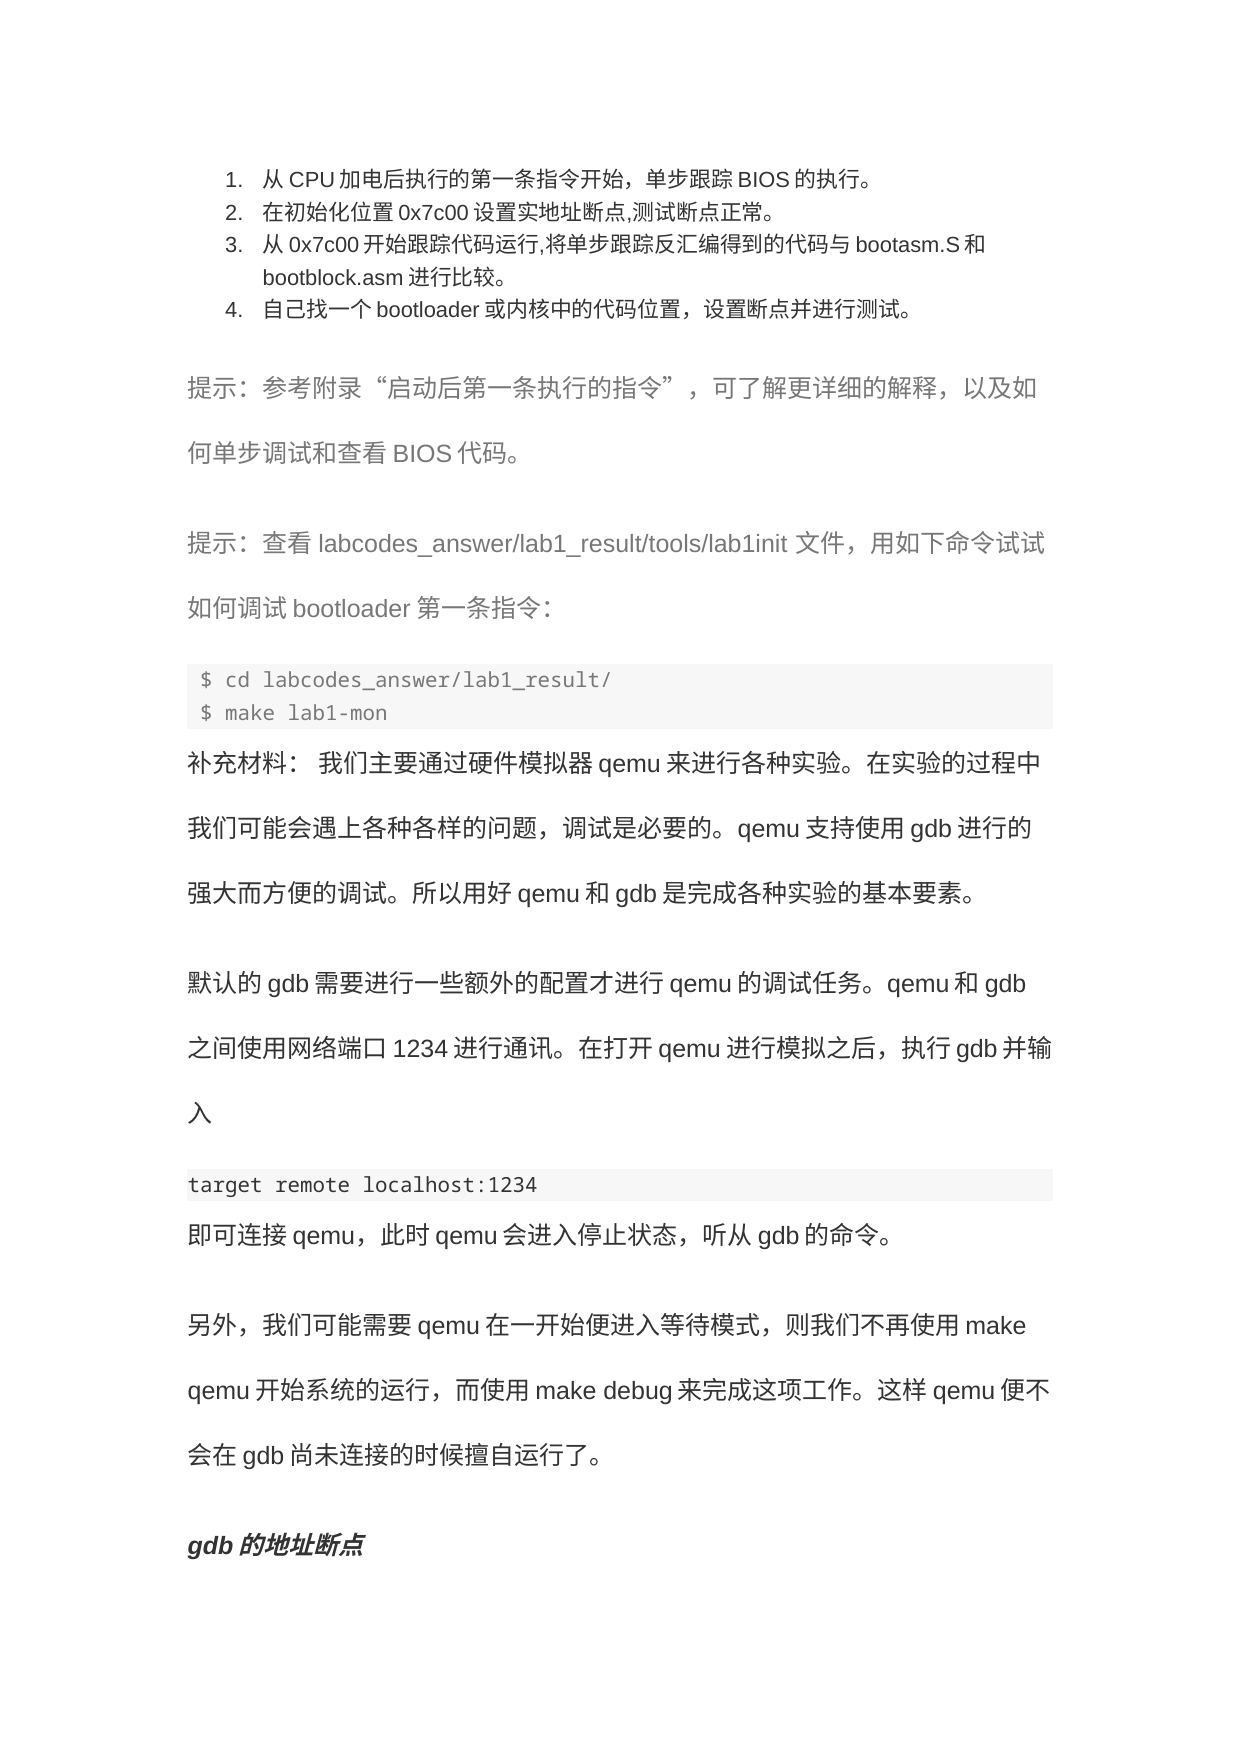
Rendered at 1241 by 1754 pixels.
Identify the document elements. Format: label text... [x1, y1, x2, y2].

text 补充材料： 我们主要通过硬件模拟器qemu来进行各种实验。在实验的过程中我们可能会遇上各种各样的问题，调试是必要的。qemu支持使用gdb进行的强大而方便的调试。所以用好qemu和gdb是完成各种实验的基本要素。 [187, 729, 1053, 924]
text 提示：参考附录“启动后第一条执行的指令”，可了解更详细的解释，以及如何单步调试和查看BIOS代码。 [187, 354, 1053, 484]
list 从0x7c00开始跟踪代码运行,将单步跟踪反汇编得到的代码与bootasm.S和 bootblock.asm进行比较。 [225, 227, 1053, 292]
text target remote localhost:1234 [187, 1169, 1053, 1201]
text $ make lab1-mon [187, 696, 1053, 729]
text $ cd labcodes_answer/lab1_result/ [187, 664, 1053, 696]
text 另外，我们可能需要qemu在一开始便进入等待模式，则我们不再使用make qemu开始系统的运行，而使用make debug来完成这项工作。这样qemu便不会在gdb尚未连接的时候擅自运行了。 [187, 1291, 1053, 1486]
list 从CPU加电后执行的第一条指令开始，单步跟踪BIOS的执行。 [225, 162, 1053, 194]
text 提示：查看 labcodes_answer/lab1_result/tools/lab1init 文件，用如下命令试试如何调试bootloader第一条指令： [187, 509, 1053, 639]
text 默认的gdb需要进行一些额外的配置才进行qemu的调试任务。qemu和gdb之间使用网络端口1234进行通讯。在打开qemu进行模拟之后，执行gdb并输入 [187, 949, 1053, 1144]
list 在初始化位置0x7c00设置实地址断点,测试断点正常。 [225, 194, 1053, 227]
list 自己找一个bootloader或内核中的代码位置，设置断点并进行测试。 [225, 292, 1053, 324]
text 即可连接qemu，此时qemu会进入停止状态，听从gdb的命令。 [187, 1201, 1053, 1266]
text gdb的地址断点 [187, 1511, 1053, 1576]
